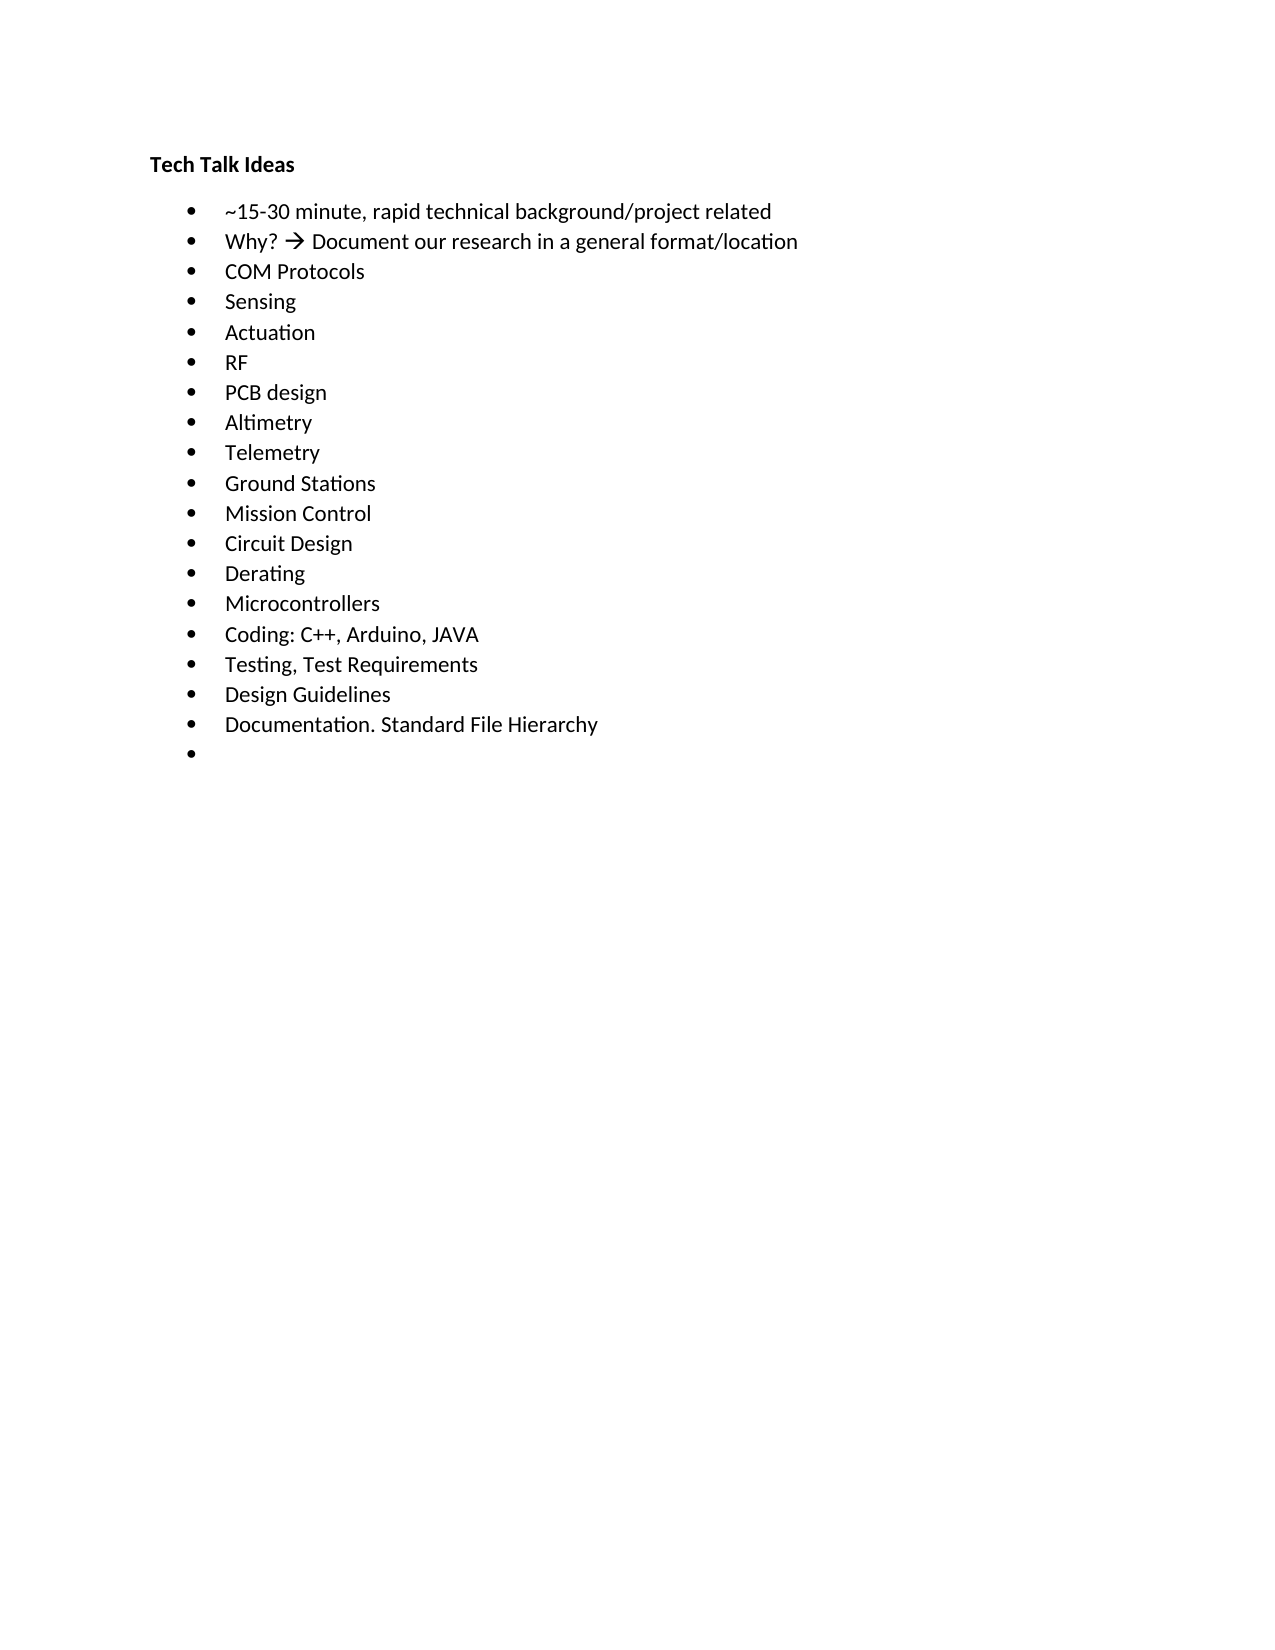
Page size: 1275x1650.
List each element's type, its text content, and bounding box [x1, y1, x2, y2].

list Why? Document our research in a general format/location [187, 227, 1125, 255]
list Telemetry [187, 438, 1125, 467]
list Microcontrollers [187, 589, 1125, 618]
list Altimetry [187, 408, 1125, 436]
list Circuit Design [187, 529, 1125, 557]
list Coding: C++, Arduino, JAVA [187, 620, 1125, 648]
list Design Guidelines [187, 680, 1125, 708]
list Mission Control [187, 499, 1125, 527]
list RF [187, 348, 1125, 376]
list Actuation [187, 318, 1125, 346]
text Tech Talk Ideas [150, 150, 1125, 178]
list Ground Stations [187, 469, 1125, 497]
list Testing, Test Requirements [187, 650, 1125, 678]
list Sensing [187, 287, 1125, 316]
list Derating [187, 559, 1125, 587]
list COM Protocols [187, 257, 1125, 285]
list Documentation. Standard File Hierarchy [187, 710, 1125, 738]
list PCB design [187, 378, 1125, 406]
list ~15-30 minute, rapid technical background/project related [187, 197, 1125, 225]
